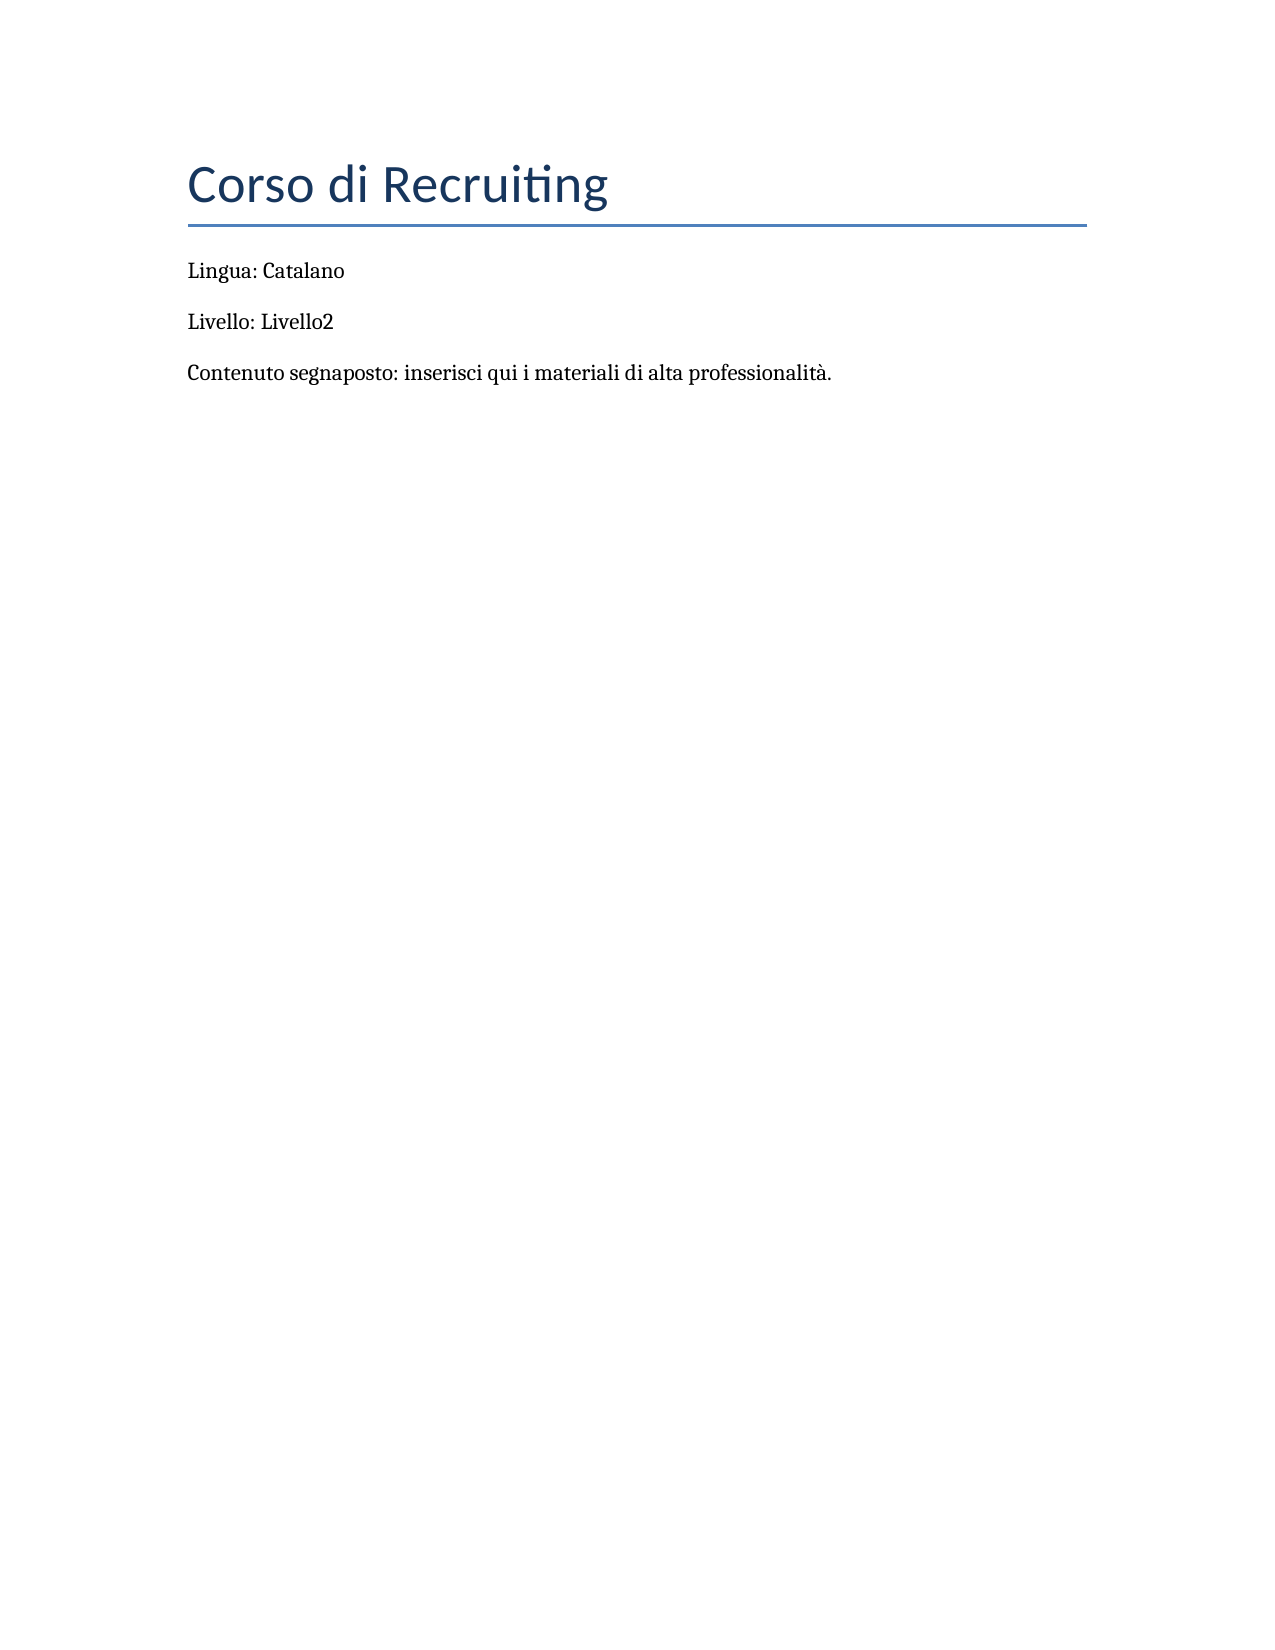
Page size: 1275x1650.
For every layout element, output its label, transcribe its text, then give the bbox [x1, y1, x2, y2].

text Contenuto segnaposto: inserisci qui i materiali di alta professionalità. [187, 360, 1087, 386]
text Livello: Livello2 [187, 309, 1087, 335]
text Lingua: Catalano [187, 258, 1087, 284]
title Corso di Recruiting [187, 150, 1087, 227]
